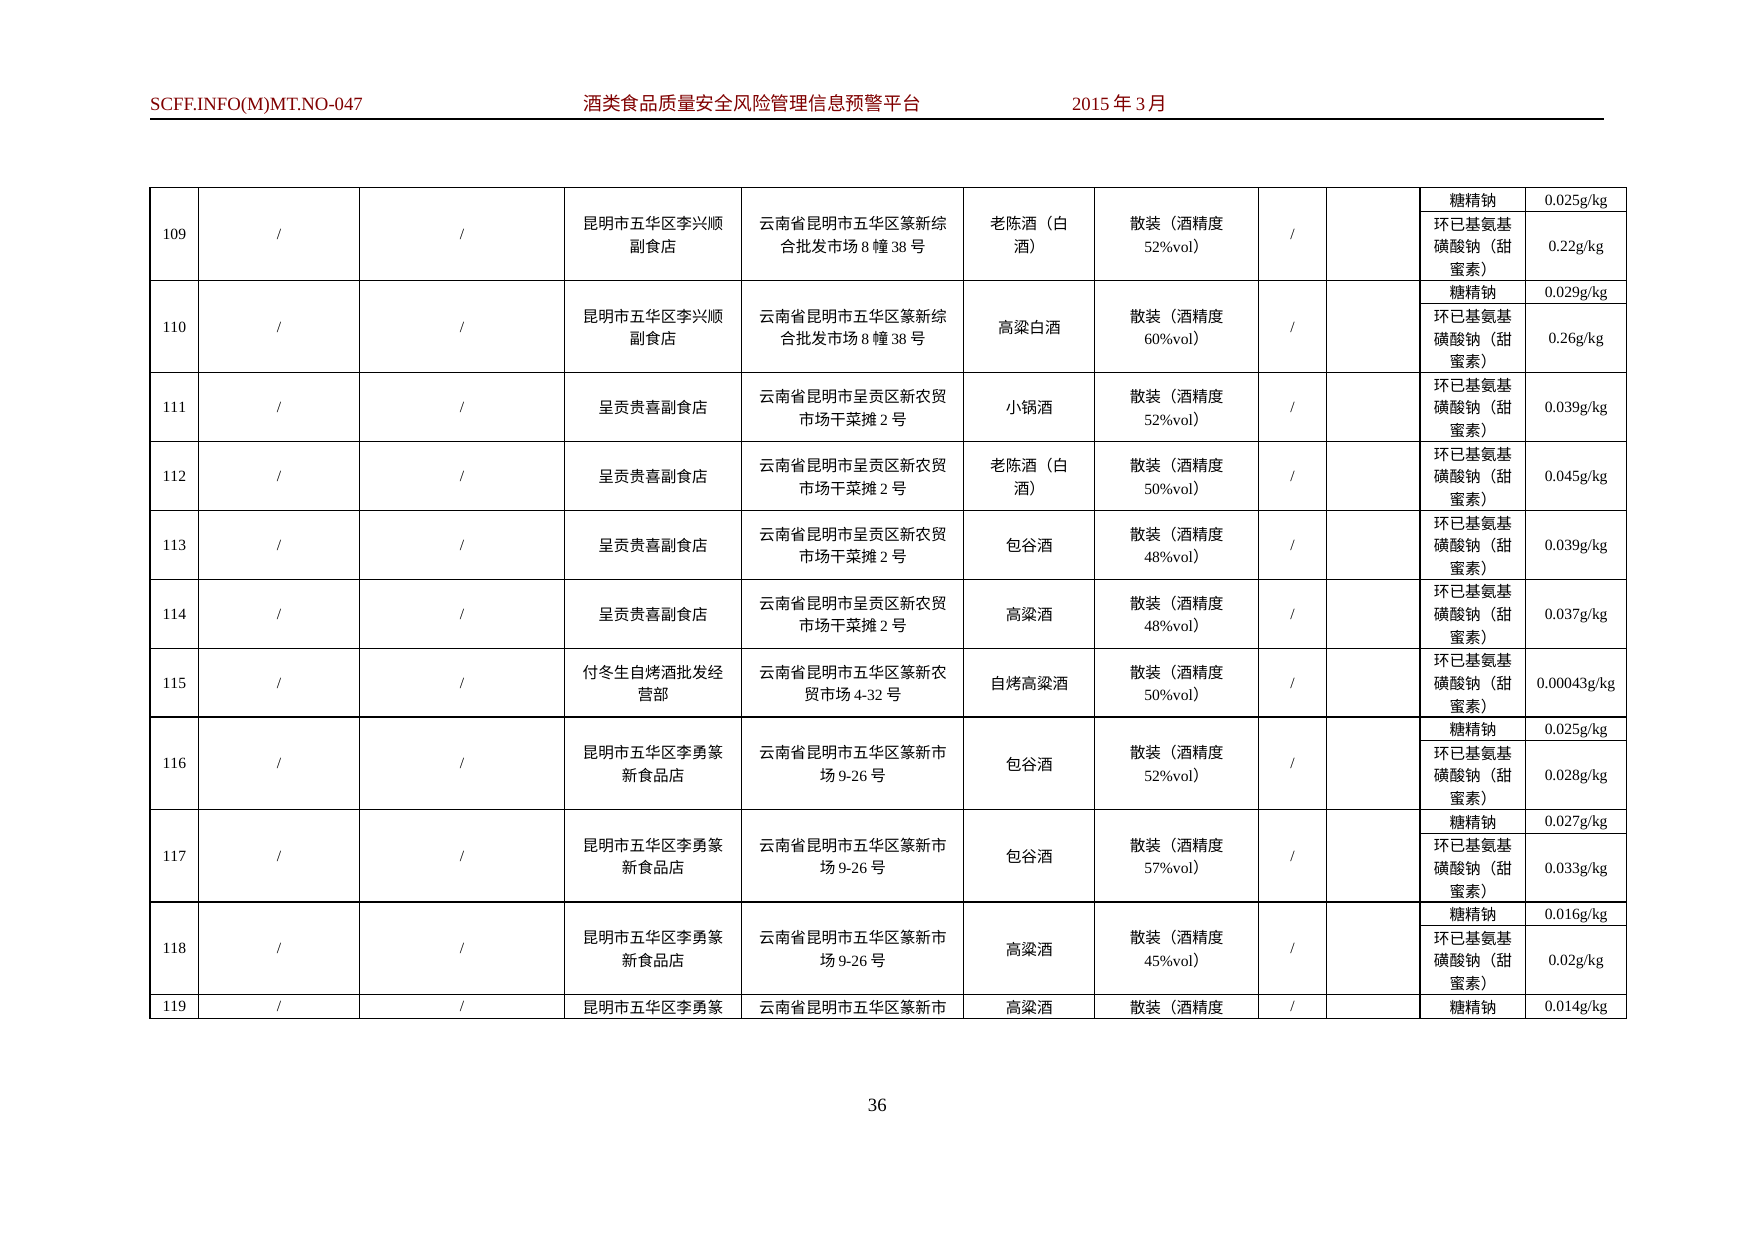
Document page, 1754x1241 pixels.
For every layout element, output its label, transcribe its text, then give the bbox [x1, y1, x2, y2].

table_cell / [199, 903, 359, 994]
table_cell 119 [151, 995, 198, 1018]
table_cell 0.045g/kg [1526, 442, 1626, 510]
table_cell 呈贡贵喜副食店 [565, 511, 741, 579]
table_cell 老陈酒（白酒） [964, 442, 1094, 510]
table_cell 糖精钠 [1421, 995, 1525, 1018]
table_cell 散装（酒精度50%vol） [1095, 649, 1258, 716]
table_cell 云南省昆明市五华区篆新市场9-26号 [742, 995, 963, 1018]
table_cell 散装（酒精度57%vol） [1095, 810, 1258, 901]
table_cell 散装（酒精度52%vol） [1095, 188, 1258, 280]
table_cell 散装（酒精度48%vol） [1095, 580, 1258, 648]
table_cell / [1259, 188, 1326, 280]
table_cell / [199, 511, 359, 579]
table_cell 昆明市五华区李兴顺副食店 [565, 281, 741, 372]
table_cell / [1259, 373, 1326, 441]
table_cell 环已基氨基磺酸钠（甜蜜素） [1421, 511, 1525, 579]
table_cell 114 [151, 580, 198, 648]
table_cell / [199, 649, 359, 716]
table_cell 昆明市五华区李勇篆新食品店 [565, 903, 741, 994]
table_cell 112 [151, 442, 198, 510]
table_cell 云南省昆明市呈贡区新农贸市场干菜摊2号 [742, 511, 963, 579]
table_cell / [360, 580, 564, 648]
table_cell 糖精钠 [1421, 188, 1525, 211]
table_cell [1327, 649, 1419, 716]
table_cell 呈贡贵喜副食店 [565, 373, 741, 441]
table_cell / [1259, 649, 1326, 716]
table_cell 付冬生自烤酒批发经营部 [565, 649, 741, 716]
table_cell 环已基氨基磺酸钠（甜蜜素） [1421, 580, 1525, 648]
table_cell 云南省昆明市五华区篆新综合批发市场8幢38号 [742, 188, 963, 280]
table_cell 0.033g/kg [1526, 834, 1626, 901]
table_cell 小锅酒 [964, 373, 1094, 441]
table_cell [1327, 188, 1419, 280]
table_cell 环已基氨基磺酸钠（甜蜜素） [1421, 212, 1525, 280]
table_cell 散装（酒精度52%vol） [1095, 373, 1258, 441]
table_cell 糖精钠 [1421, 810, 1525, 833]
table_cell 109 [151, 188, 198, 280]
table_cell / [1259, 281, 1326, 372]
table_cell / [199, 281, 359, 372]
table_cell 云南省昆明市五华区篆新市场9-26号 [742, 903, 963, 994]
table_cell 呈贡贵喜副食店 [565, 442, 741, 510]
table_cell 0.037g/kg [1526, 580, 1626, 648]
table_cell / [1259, 995, 1326, 1018]
table_cell 散装（酒精度50%vol） [1095, 995, 1258, 1018]
table_cell 0.00043g/kg [1526, 649, 1626, 716]
table_cell 0.22g/kg [1526, 212, 1626, 280]
table_cell / [360, 995, 564, 1018]
table_cell [1327, 442, 1419, 510]
table_cell 110 [151, 281, 198, 372]
table_cell / [360, 442, 564, 510]
table_cell [1327, 580, 1419, 648]
table_cell [1327, 995, 1419, 1018]
table_cell / [1259, 718, 1326, 809]
table_cell / [360, 281, 564, 372]
table_cell 老陈酒（白酒） [964, 188, 1094, 280]
table_cell 高粱酒 [964, 580, 1094, 648]
table_cell / [1259, 810, 1326, 901]
table_cell 0.025g/kg [1526, 718, 1626, 740]
table_cell 云南省昆明市五华区篆新市场9-26号 [742, 718, 963, 809]
table_cell / [360, 718, 564, 809]
table_cell / [360, 511, 564, 579]
table_cell 0.027g/kg [1526, 810, 1626, 833]
table_cell 0.039g/kg [1526, 373, 1626, 441]
table_cell [1327, 511, 1419, 579]
table_cell 环已基氨基磺酸钠（甜蜜素） [1421, 304, 1525, 372]
table_cell / [360, 373, 564, 441]
table_cell 散装（酒精度60%vol） [1095, 281, 1258, 372]
table_cell 云南省昆明市五华区篆新综合批发市场8幢38号 [742, 281, 963, 372]
table_cell 云南省昆明市呈贡区新农贸市场干菜摊2号 [742, 580, 963, 648]
table_cell 环已基氨基磺酸钠（甜蜜素） [1421, 373, 1525, 441]
table_cell / [199, 442, 359, 510]
table_cell 包谷酒 [964, 511, 1094, 579]
table_cell 自烤高粱酒 [964, 649, 1094, 716]
table_cell 117 [151, 810, 198, 901]
table_cell / [1259, 442, 1326, 510]
table_cell 昆明市五华区李勇篆新食品店 [565, 810, 741, 901]
table_cell 散装（酒精度48%vol） [1095, 511, 1258, 579]
table_cell 高粱酒 [964, 995, 1094, 1018]
table_cell 昆明市五华区李勇篆新食品店 [565, 995, 741, 1018]
table_cell 散装（酒精度50%vol） [1095, 442, 1258, 510]
table_cell 包谷酒 [964, 810, 1094, 901]
table_cell 糖精钠 [1421, 718, 1525, 740]
table_cell [1327, 903, 1419, 994]
table_cell 0.039g/kg [1526, 511, 1626, 579]
table_cell 云南省昆明市五华区篆新农贸市场4-32号 [742, 649, 963, 716]
table_cell / [199, 718, 359, 809]
table_cell 糖精钠 [1421, 903, 1525, 925]
table_cell 环已基氨基磺酸钠（甜蜜素） [1421, 741, 1525, 809]
table_cell 环已基氨基磺酸钠（甜蜜素） [1421, 442, 1525, 510]
table_cell 高粱白酒 [964, 281, 1094, 372]
table_cell 散装（酒精度52%vol） [1095, 718, 1258, 809]
table_cell 呈贡贵喜副食店 [565, 580, 741, 648]
table_cell 昆明市五华区李勇篆新食品店 [565, 718, 741, 809]
table_cell 111 [151, 373, 198, 441]
table_cell 昆明市五华区李兴顺副食店 [565, 188, 741, 280]
table_cell [1327, 373, 1419, 441]
table_cell 113 [151, 511, 198, 579]
table_cell 0.016g/kg [1526, 903, 1626, 925]
table_cell 116 [151, 718, 198, 809]
table_cell / [360, 649, 564, 716]
table_cell 环已基氨基磺酸钠（甜蜜素） [1421, 926, 1525, 994]
table_cell 0.029g/kg [1526, 281, 1626, 303]
table_cell 云南省昆明市呈贡区新农贸市场干菜摊2号 [742, 442, 963, 510]
table_cell 云南省昆明市呈贡区新农贸市场干菜摊2号 [742, 373, 963, 441]
table_cell / [199, 188, 359, 280]
table_cell / [1259, 580, 1326, 648]
table_cell / [1259, 511, 1326, 579]
table_cell / [360, 903, 564, 994]
table_cell / [1259, 903, 1326, 994]
table_cell / [360, 810, 564, 901]
table_cell 高粱酒 [964, 903, 1094, 994]
table_cell / [199, 995, 359, 1018]
table_cell 0.014g/kg [1526, 995, 1626, 1018]
table_cell [1327, 810, 1419, 901]
table_cell 包谷酒 [964, 718, 1094, 809]
table_cell [1327, 281, 1419, 372]
table_cell 115 [151, 649, 198, 716]
table_cell 0.26g/kg [1526, 304, 1626, 372]
table_cell / [199, 810, 359, 901]
table_cell 散装（酒精度45%vol） [1095, 903, 1258, 994]
table_cell [1327, 718, 1419, 809]
table_cell 糖精钠 [1421, 281, 1525, 303]
table_cell 118 [151, 903, 198, 994]
table_cell / [199, 580, 359, 648]
table_cell 环已基氨基磺酸钠（甜蜜素） [1421, 834, 1525, 901]
table_cell 0.02g/kg [1526, 926, 1626, 994]
table_cell 环已基氨基磺酸钠（甜蜜素） [1421, 649, 1525, 716]
table_cell 0.028g/kg [1526, 741, 1626, 809]
table_cell 0.025g/kg [1526, 188, 1626, 211]
table_cell 云南省昆明市五华区篆新市场9-26号 [742, 810, 963, 901]
table_cell / [360, 188, 564, 280]
table_cell / [199, 373, 359, 441]
